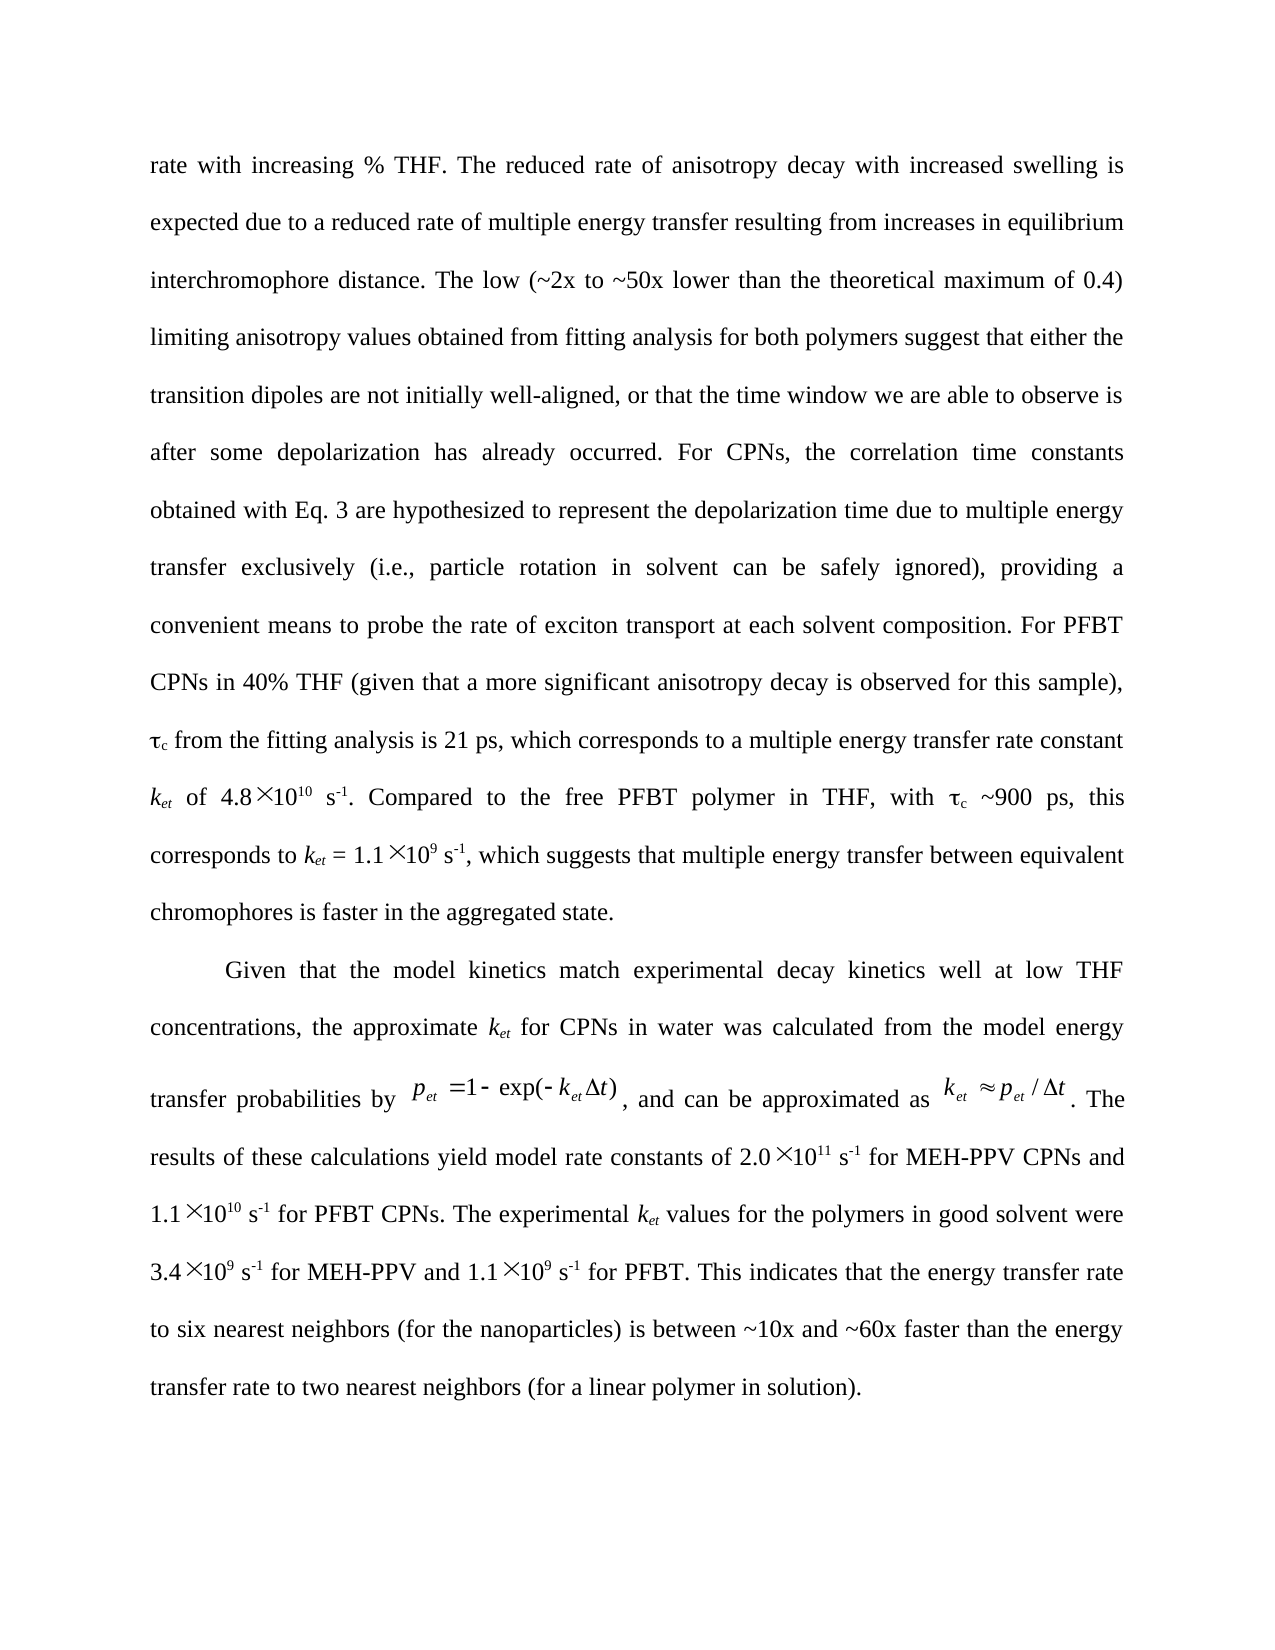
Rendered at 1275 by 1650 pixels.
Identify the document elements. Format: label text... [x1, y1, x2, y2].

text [150, 150, 1125, 926]
text Given that the model kinetics match experimental decay kinetics well at low THF concentrations, the approximate ket for CPNs in water was calculated from the model energy transfer probabilities by , and can be approximated as . The results of these calculations yield model rate constants of 2.01011 s-1 for MEH-PPV CPNs and 1.11010 s-1 for PFBT CPNs. The experimental ket values for the polymers in good solvent were 3.4109 s-1 for MEH-PPV and 1.1109 s-1 for PFBT. This indicates that the energy transfer rate to six nearest neighbors (for the nanoparticles) is between ~10x and ~60x faster than the energy transfer rate to two nearest neighbors (for a linear polymer in solution). [150, 955, 1125, 1401]
